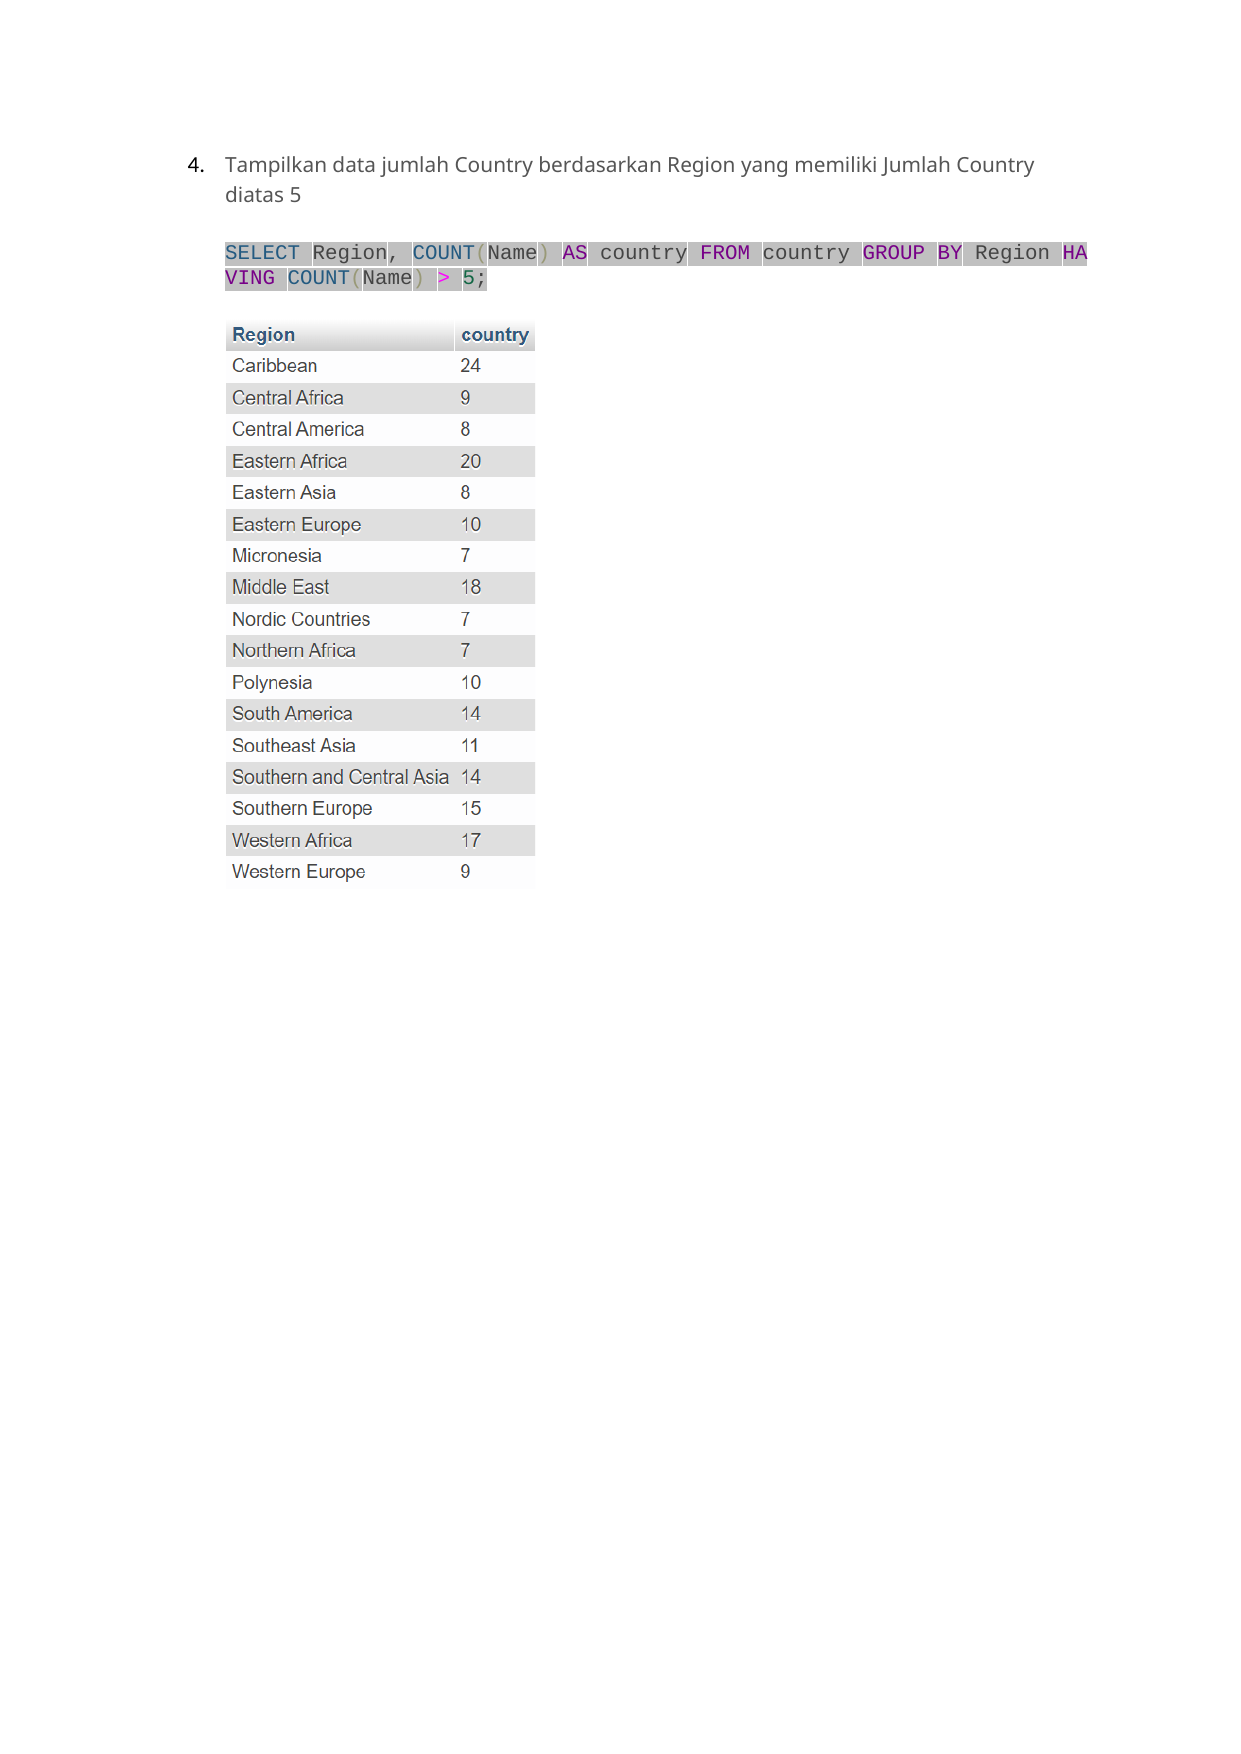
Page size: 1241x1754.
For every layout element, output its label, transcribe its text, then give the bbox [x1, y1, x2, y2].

picture [225, 318, 536, 890]
list Tampilkan data jumlah Country berdasarkan Region yang memiliki Jumlah Country diatas 5 [187, 150, 1090, 209]
list SELECT Region, COUNT(Name) AS country FROM country GROUP BY Region HAVING COUNT(Name) > 5; [225, 242, 1090, 291]
